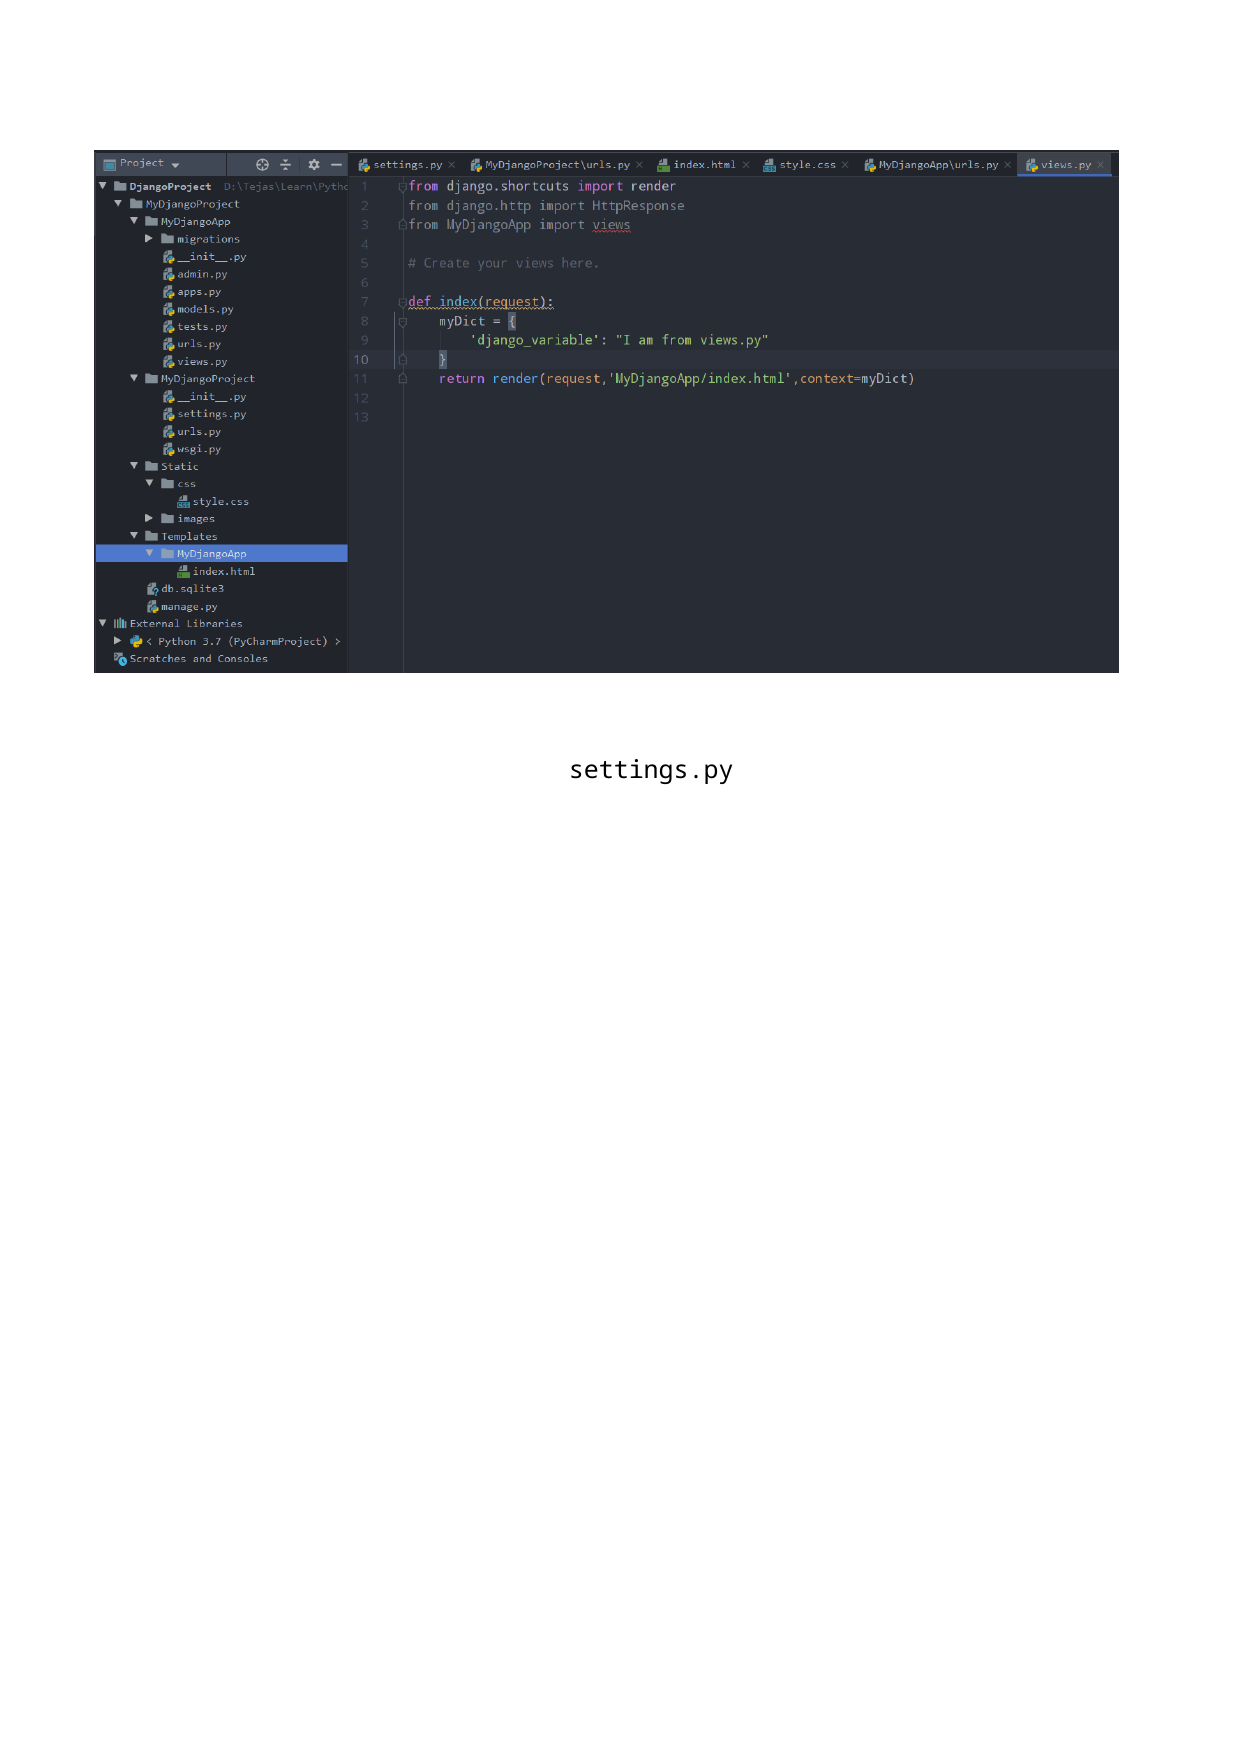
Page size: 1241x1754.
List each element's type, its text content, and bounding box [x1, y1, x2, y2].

picture [94, 150, 1119, 673]
text settings.py [150, 751, 1152, 785]
